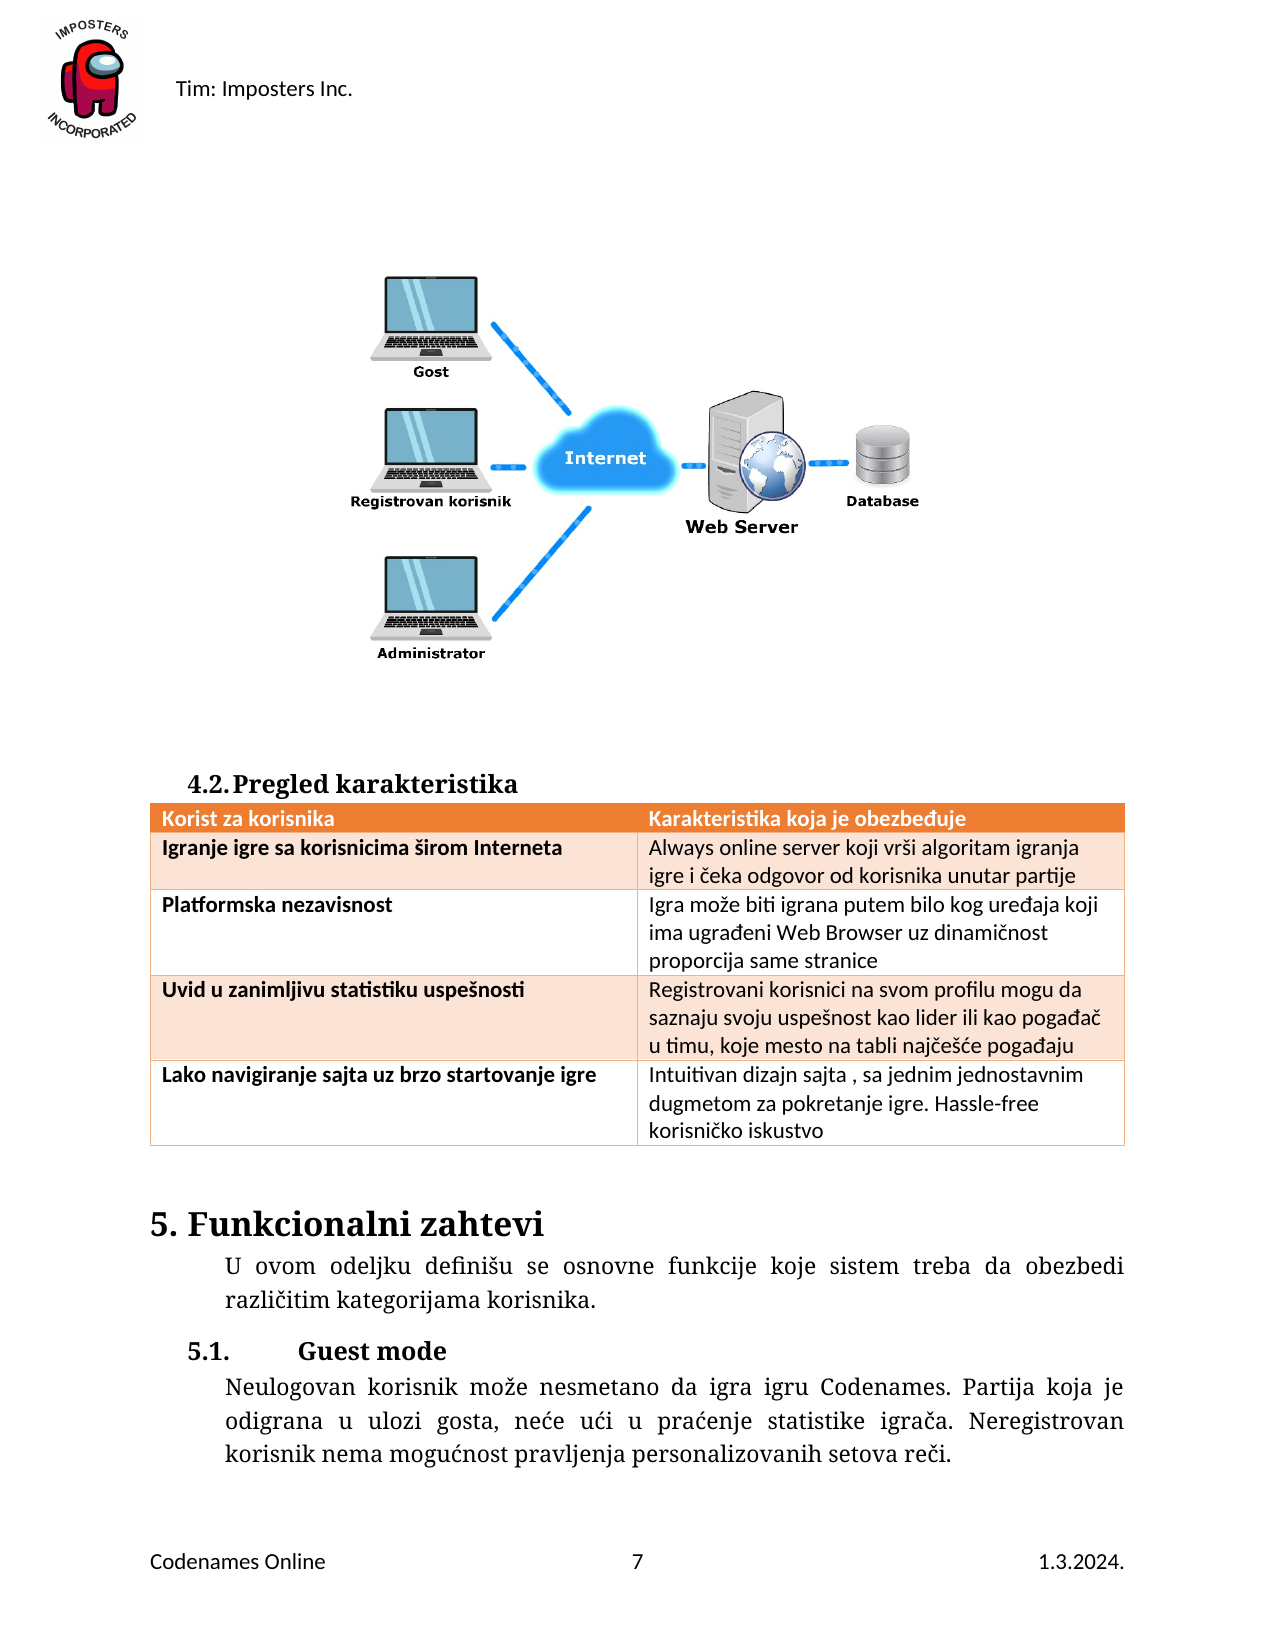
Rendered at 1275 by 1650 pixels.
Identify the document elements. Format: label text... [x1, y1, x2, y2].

text Neulogovan korisnik može nesmetano da igra igru Codenames. Partija koja je odigrana u ulozi gosta, neće ući u praćenje statistike igrača. Neregistrovan korisnik nema mogućnost pravljenja personalizovanih setova reči. [225, 1371, 1125, 1469]
table_cell Igra može biti igrana putem bilo kog uređaja koji ima ugrađeni Web Browser uz dinamičnost proporcija same stranice [638, 890, 1124, 974]
table_cell Uvid u zanimljivu statistiku uspešnosti [151, 976, 637, 1059]
subtitle Pregled karakteristika [187, 766, 1125, 801]
table_cell Registrovani korisnici na svom profilu mogu da saznaju svoju uspešnost kao lider ili kao pogađač u timu, koje mesto na tabli najčešće pogađaju [638, 976, 1124, 1059]
subtitle Guest mode [187, 1334, 1125, 1368]
table_header Korist za korisnika [151, 804, 637, 832]
table_cell Always online server koji vrši algoritam igranja igre i čeka odgovor od korisnika unutar partije [638, 833, 1124, 889]
table_cell Lako navigiranje sajta uz brzo startovanje igre [151, 1061, 637, 1145]
table_header Karakteristika koja je obezbeđuje [638, 804, 1124, 832]
picture [39, 17, 147, 142]
table_cell Intuitivan dizajn sajta , sa jednim jednostavnim dugmetom za pokretanje igre. Hassle-free korisničko iskustvo [638, 1061, 1124, 1145]
table_cell Igranje igre sa korisnicima širom Interneta [151, 833, 637, 889]
picture [348, 170, 927, 748]
text U ovom odeljku definišu se osnovne funkcije koje sistem treba da obezbedi različitim kategorijama korisnika. [225, 1250, 1125, 1315]
table_cell Platformska nezavisnost [151, 890, 637, 974]
subtitle Funkcionalni zahtevi [150, 1201, 1125, 1246]
